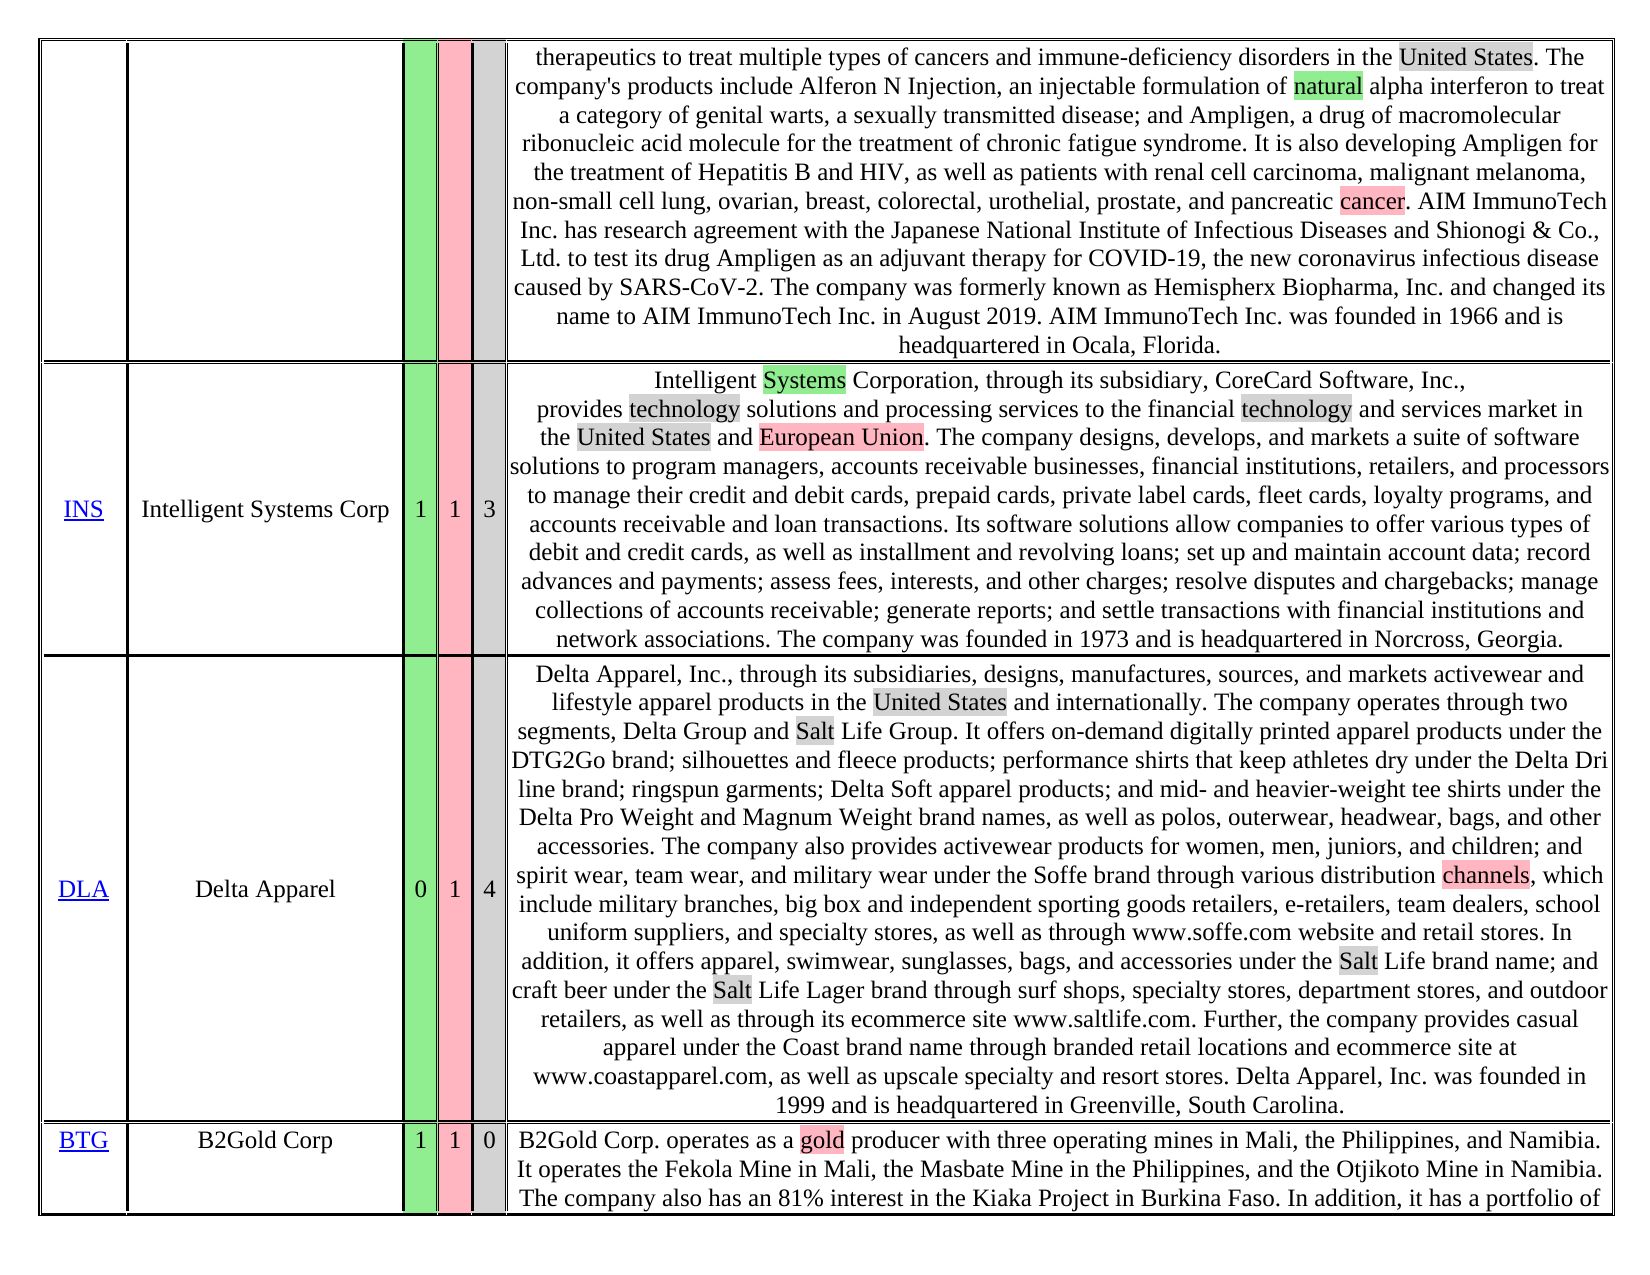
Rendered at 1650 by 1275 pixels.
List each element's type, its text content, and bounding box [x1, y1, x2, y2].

table_cell Intelligent Systems Corporation, through its subsidiary, CoreCard Software, Inc., provides technology solutions and processing services to the financial technology and services market in the United States and European Union. The company designs, develops, and markets a suite of software solutions to program managers, accounts receivable businesses, financial institutions, retailers, and processors to manage their credit and debit cards, prepaid cards, private label cards, fleet cards, loyalty programs, and accounts receivable and loan transactions. Its software solutions allow companies to offer various types of debit and credit cards, as well as installment and revolving loans; set up and maintain account data; record advances and payments; assess fees, interests, and other charges; resolve disputes and chargebacks; manage collections of accounts receivable; generate reports; and settle transactions with financial institutions and network associations. The company was founded in 1973 and is headquartered in Norcross, Georgia. [508, 360, 1612, 654]
table_cell Intelligent Systems Corp [129, 364, 402, 654]
table_cell 1 [405, 364, 436, 654]
table_cell BTG [42, 1120, 127, 1213]
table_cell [506, 1120, 1612, 1213]
table_cell B2Gold Corp [127, 1124, 403, 1213]
table_cell AIM [42, 39, 127, 360]
table_cell 4 [474, 657, 505, 1120]
table_cell Aim Immunotech Inc [127, 41, 403, 360]
table_cell 1 [403, 1124, 438, 1213]
table_cell 1 [438, 1124, 472, 1213]
table_cell 1 [439, 364, 471, 654]
table_cell 3 [474, 364, 505, 654]
table_cell 1 [439, 657, 471, 1120]
table_cell 1 [438, 39, 472, 360]
table_cell 1 [472, 41, 506, 360]
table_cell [506, 41, 1612, 360]
table_cell DLA [42, 654, 126, 1120]
table_cell 1 [403, 41, 438, 360]
table_cell 0 [472, 1124, 506, 1213]
table_cell INS [42, 360, 126, 654]
table_cell Delta Apparel, Inc., through its subsidiaries, designs, manufactures, sources, and markets activewear and lifestyle apparel products in the United States and internationally. The company operates through two segments, Delta Group and Salt Life Group. It offers on-demand digitally printed apparel products under the DTG2Go brand; silhouettes and fleece products; performance shirts that keep athletes dry under the Delta Dri line brand; ringspun garments; Delta Soft apparel products; and mid- and heavier-weight tee shirts under the Delta Pro Weight and Magnum Weight brand names, as well as polos, outerwear, headwear, bags, and other accessories. The company also provides activewear products for women, men, juniors, and children; and spirit wear, team wear, and military wear under the Soffe brand through various distribution channels, which include military branches, big box and independent sporting goods retailers, e-retailers, team dealers, school uniform suppliers, and specialty stores, as well as through www.soffe.com website and retail stores. In addition, it offers apparel, swimwear, sunglasses, bags, and accessories under the Salt Life brand name; and craft beer under the Salt Life Lager brand through surf shops, specialty stores, department stores, and outdoor retailers, as well as through its ecommerce site www.saltlife.com. Further, the company provides casual apparel under the Coast brand name through branded retail locations and ecommerce site at www.coastapparel.com, as well as upscale specialty and resort stores. Delta Apparel, Inc. was founded in 1999 and is headquartered in Greenville, South Carolina. [508, 654, 1612, 1120]
table_cell 0 [405, 657, 436, 1120]
table_cell Delta Apparel [129, 657, 402, 1120]
